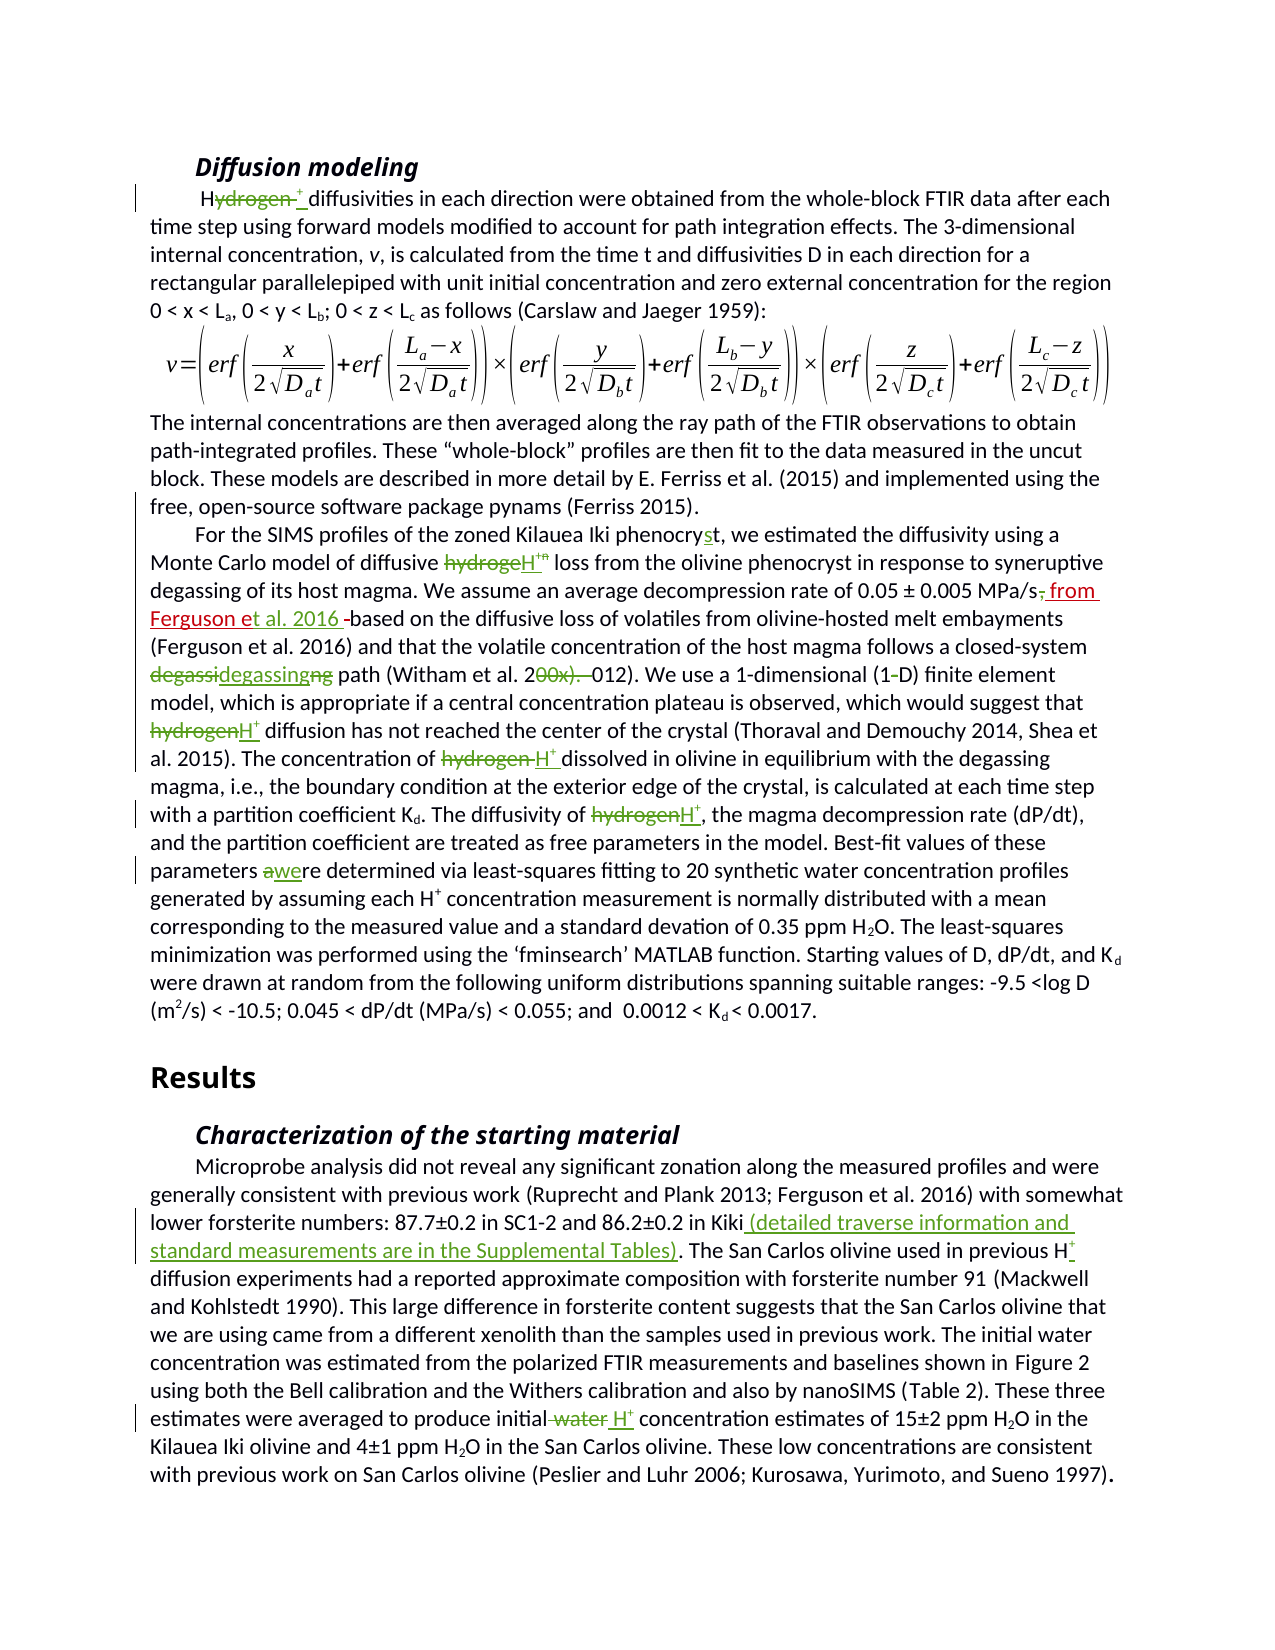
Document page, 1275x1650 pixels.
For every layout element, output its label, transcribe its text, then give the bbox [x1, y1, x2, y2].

text For the SIMS profiles of the zoned Kilauea Iki phenocryt, we estimated the diffusivity using a Monte Carlo model of diffusive loss from the olivine phenocryst in response to syneruptive degassing of its host magma. We assume an average decompression rate of 0.05 ± 0.005 MPa/sbased on the diffusive loss of volatiles from olivine-hosted melt embayments (Ferguson et al. 2016) and that the volatile concentration of the host magma follows a closed-system path (Witham et al. 2012). We use a 1-dimensional (1D) finite element model, which is appropriate if a central concentration plateau is observed, which would suggest that diffusion has not reached the center of the crystal (Thoraval and Demouchy 2014, Shea et al. 2015). The concentration of dissolved in olivine in equilibrium with the degassing magma, i.e., the boundary condition at the exterior edge of the crystal, is calculated at each time step with a partition coefficient Kd. The diffusivity of , the magma decompression rate (dP/dt), and the partition coefficient are treated as free parameters in the model. Best-fit values of these parameters re determined via least-squares fitting to 20 synthetic water concentration profiles generated by assuming each H+ concentration measurement is normally distributed with a mean corresponding to the measured value and a standard devation of 0.35 ppm H2O. The least-squares minimization was performed using the ‘fminsearch’ MATLAB function. Starting values of D, dP/dt, and Kd were drawn at random from the following uniform distributions spanning suitable ranges: -9.5 <log D (m2/s) < -10.5; 0.045 < dP/dt (MPa/s) < 0.055; and 0.0012 < Kd < 0.0017. [150, 520, 1125, 1024]
subtitle Characterization of the starting material [195, 1118, 1125, 1152]
subtitle Diffusion modeling [195, 150, 1125, 184]
text The internal concentrations are then averaged along the ray path of the FTIR observations to obtain path-integrated profiles. These “whole-block” profiles are then fit to the data measured in the uncut block. These models are described in more detail by E. Ferriss et al. (2015) and implemented using the free, open-source software package pynams (Ferriss 2015). [150, 408, 1125, 520]
text Hdiffusivities in each direction were obtained from the whole-block FTIR data after each time step using forward models modified to account for path integration effects. The 3-dimensional internal concentration, v, is calculated from the time t and diffusivities D in each direction for a rectangular parallelepiped with unit initial concentration and zero external concentration for the region 0 < x < La, 0 < y < Lb; 0 < z < Lc as follows (Carslaw and Jaeger 1959): [150, 184, 1125, 324]
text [150, 1152, 1125, 1488]
subtitle Results [150, 1057, 1125, 1097]
